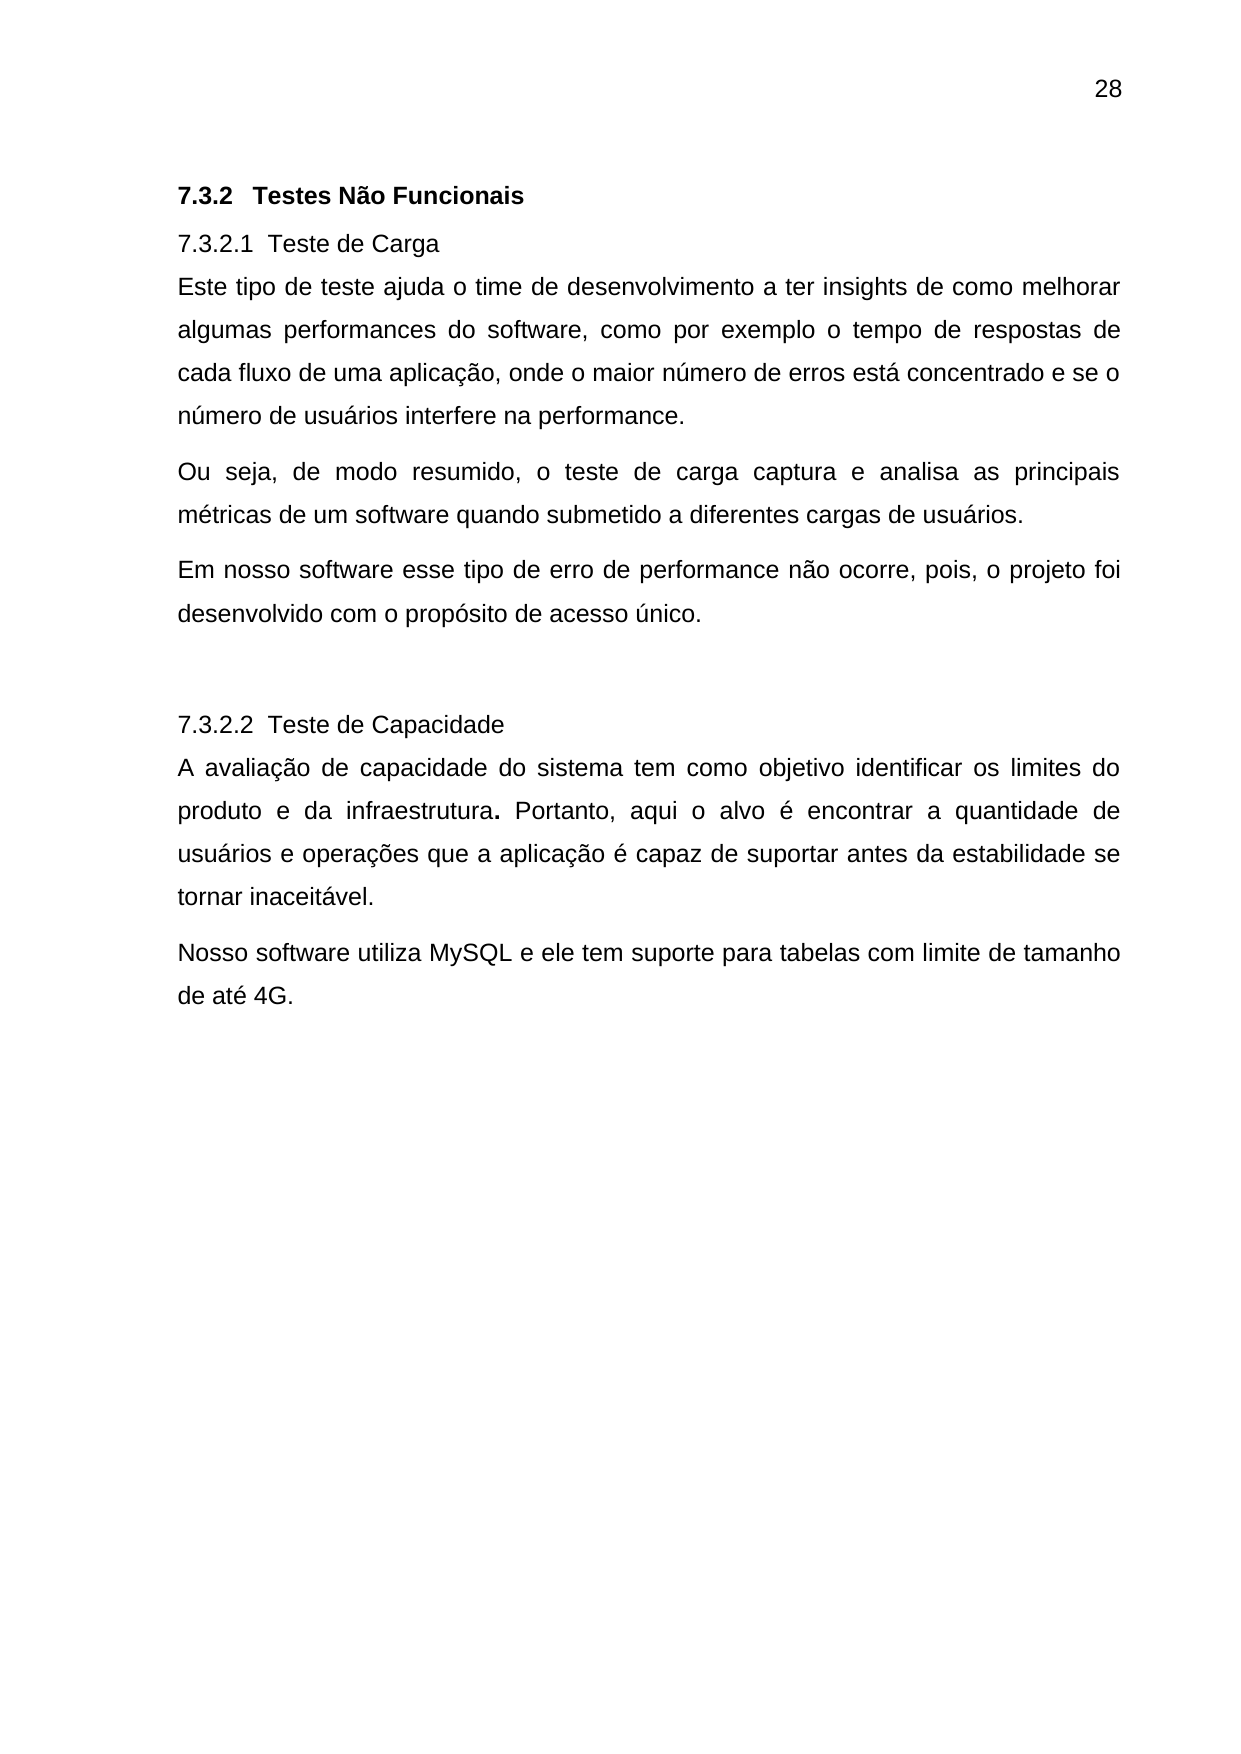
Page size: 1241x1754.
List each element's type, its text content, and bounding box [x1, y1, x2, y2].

text Este tipo de teste ajuda o time de desenvolvimento a ter insights de como melhorar algumas performances do software, como por exemplo o tempo de respostas de cada fluxo de uma aplicação, onde o maior número de erros está concentrado e se o número de usuários interfere na performance. [177, 272, 1122, 430]
text A avaliação de capacidade do sistema tem como objetivo identificar os limites do produto e da infraestrutura. Portanto, aqui o alvo é encontrar a quantidade de usuários e operações que a aplicação é capaz de suportar antes da estabilidade se tornar inaceitável. [177, 753, 1122, 911]
subtitle Testes Não Funcionais [177, 181, 1122, 210]
text Ou seja, de modo resumido, o teste de carga captura e analisa as principais métricas de um software quando submetido a diferentes cargas de usuários. [177, 457, 1122, 529]
subtitle Teste de Capacidade [177, 710, 1122, 739]
text Nosso software utiliza MySQL e ele tem suporte para tabelas com limite de tamanho de até 4G. [177, 938, 1122, 1010]
text Em nosso software esse tipo de erro de performance não ocorre, pois, o projeto foi desenvolvido com o propósito de acesso único. [177, 556, 1122, 627]
subtitle Teste de Carga [177, 229, 1122, 257]
